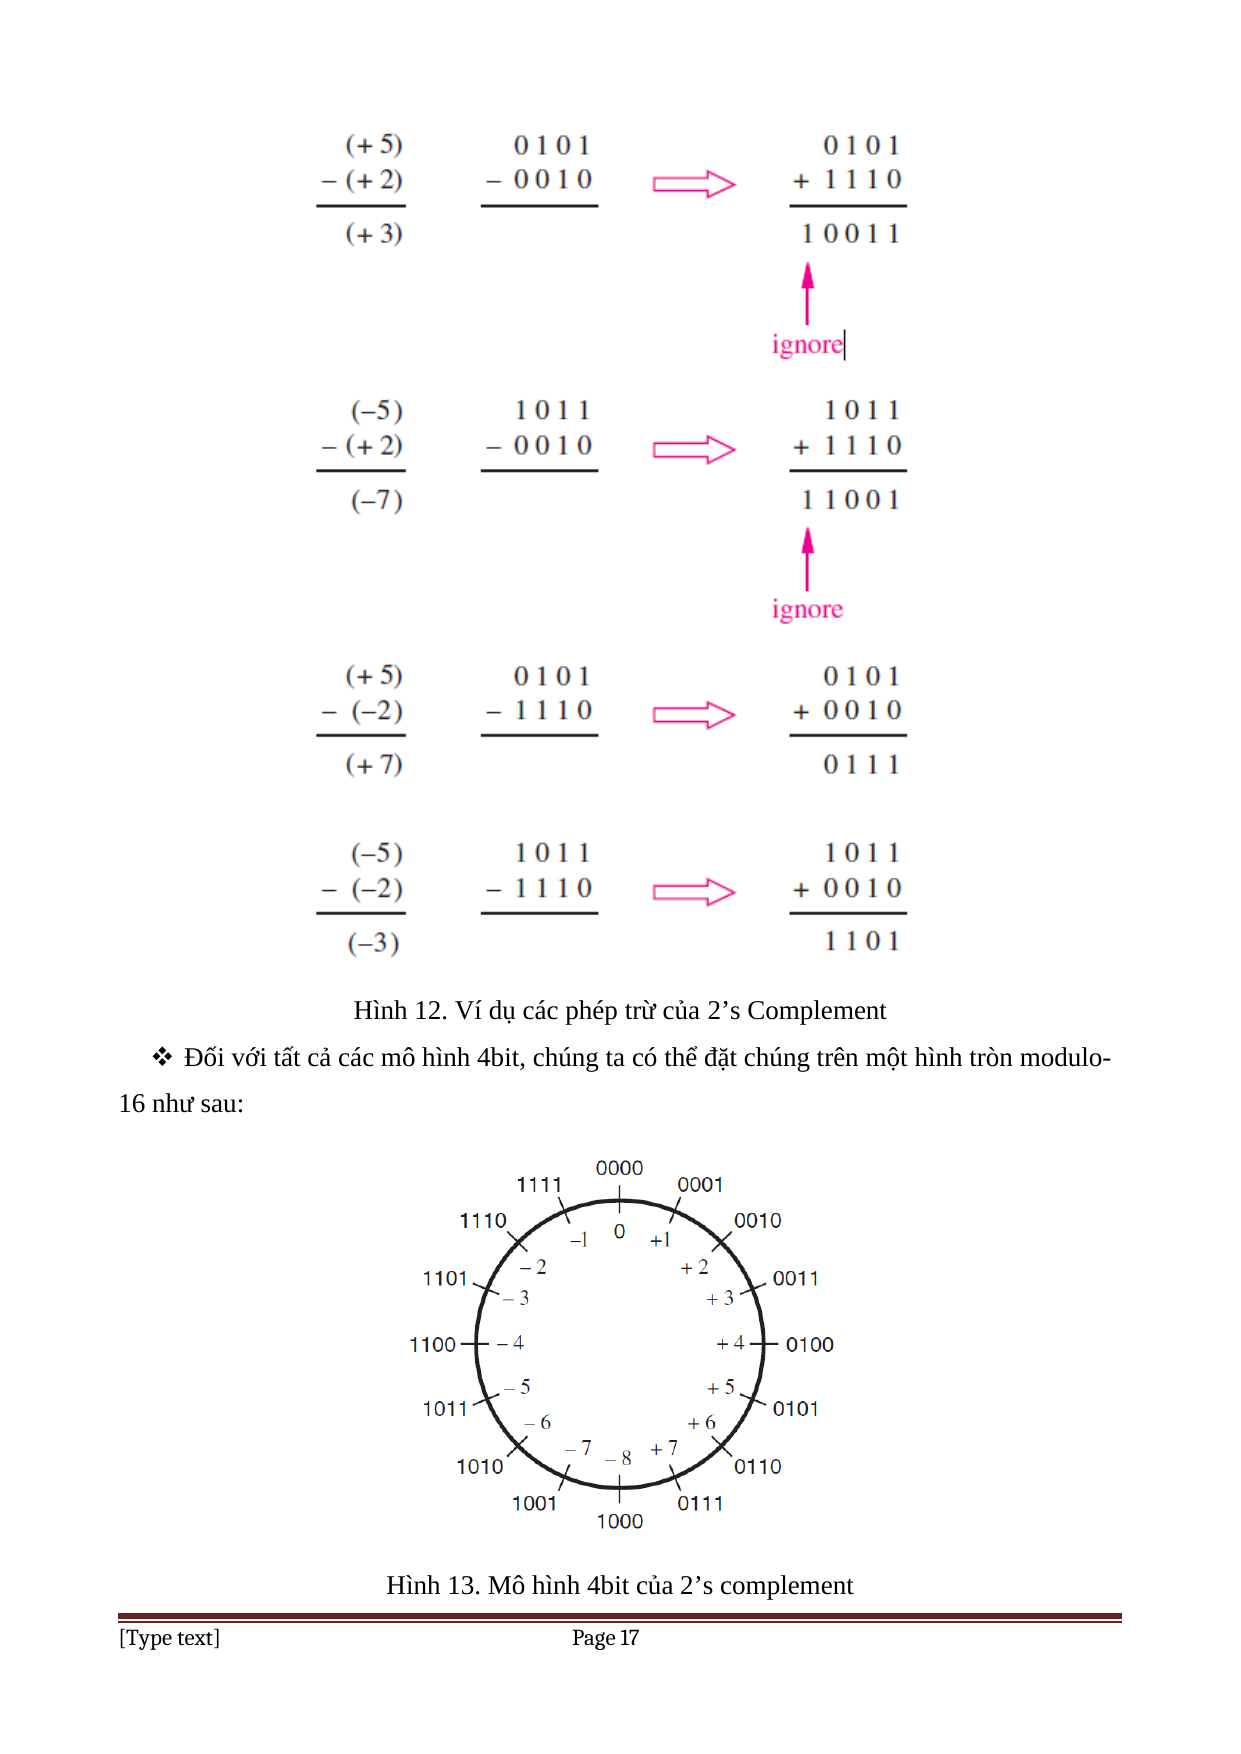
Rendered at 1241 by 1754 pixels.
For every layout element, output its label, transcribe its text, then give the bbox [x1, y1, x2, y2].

picture [375, 1146, 865, 1543]
text Hình 13. Mô hình 4bit của 2’s complement [118, 1569, 1122, 1601]
picture [293, 118, 947, 968]
list Hình 12. Ví dụ các phép trừ của 2’s Complement [118, 994, 1122, 1025]
list Đối với tất cả các mô hình 4bit, chúng ta có thể đặt chúng trên một hình tròn modulo-16 như sau: [118, 1041, 1122, 1119]
